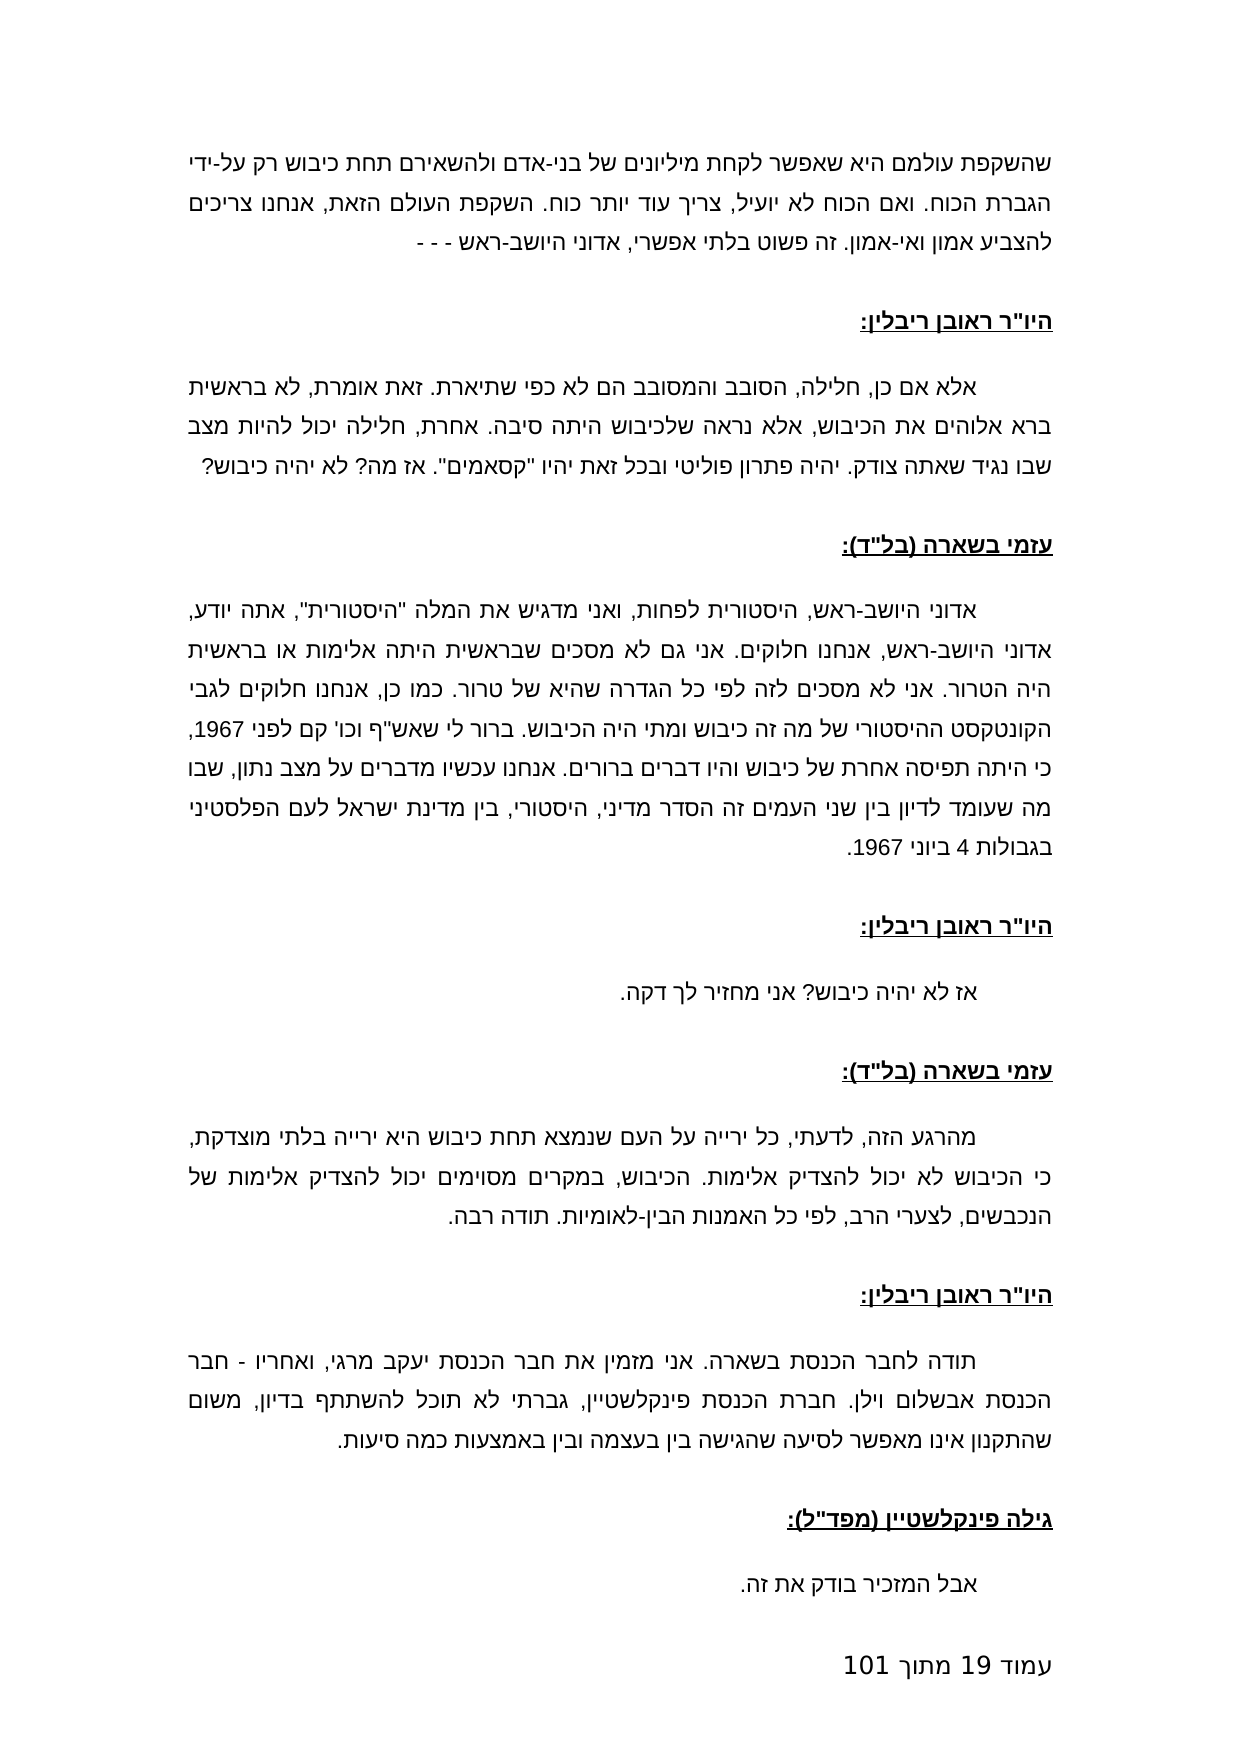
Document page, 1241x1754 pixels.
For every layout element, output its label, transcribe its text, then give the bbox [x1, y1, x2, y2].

text אבל המזכיר בודק את זה. [187, 1571, 1053, 1598]
text אדוני היושב-ראש, היסטורית לפחות, ואני מדגיש את המלה "היסטורית", אתה יודע, אדוני היושב-ראש, אנחנו חלוקים. אני גם לא מסכים שבראשית היתה אלימות או בראשית היה הטרור. אני לא מסכים לזה לפי כל הגדרה שהיא של טרור. כמו כן, אנחנו חלוקים לגבי הקונטקסט ההיסטורי של מה זה כיבוש ומתי היה הכיבוש. ברור לי שאש"ף וכו' קם לפני 1967, כי היתה תפיסה אחרת של כיבוש והיו דברים ברורים. אנחנו עכשיו מדברים על מצב נתון, שבו מה שעומד לדיון בין שני העמים זה הסדר מדיני, היסטורי, בין מדינת ישראל לעם הפלסטיני בגבולות 4 ביוני 1967. [187, 597, 1053, 861]
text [187, 150, 1053, 255]
text גילה פינקלשטיין (מפד"ל): [187, 1506, 1053, 1532]
text אז לא יהיה כיבוש? אני מחזיר לך דקה. [187, 979, 1053, 1006]
text עזמי בשארה (בל"ד): [187, 1058, 1053, 1084]
text היו"ר ראובן ריבלין: [187, 913, 1053, 940]
text מהרגע הזה, לדעתי, כל ירייה על העם שנמצא תחת כיבוש היא ירייה בלתי מוצדקת, כי הכיבוש לא יכול להצדיק אלימות. הכיבוש, במקרים מסוימים יכול להצדיק אלימות של הנכבשים, לצערי הרב, לפי כל האמנות הבין-לאומיות. תודה רבה. [187, 1124, 1053, 1229]
text תודה לחבר הכנסת בשארה. אני מזמין את חבר הכנסת יעקב מרגי, ואחריו - חבר הכנסת אבשלום וילן. חברת הכנסת פינקלשטיין, גברתי לא תוכל להשתתף בדיון, משום שהתקנון אינו מאפשר לסיעה שהגישה בין בעצמה ובין באמצעות כמה סיעות. [187, 1348, 1053, 1453]
text אלא אם כן, חלילה, הסובב והמסובב הם לא כפי שתיארת. זאת אומרת, לא בראשית ברא אלוהים את הכיבוש, אלא נראה שלכיבוש היתה סיבה. אחרת, חלילה יכול להיות מצב שבו נגיד שאתה צודק. יהיה פתרון פוליטי ובכל זאת יהיו "קסאמים". אז מה? לא יהיה כיבוש? [187, 374, 1053, 479]
text עזמי בשארה (בל"ד): [187, 532, 1053, 558]
text היו"ר ראובן ריבלין: [187, 1282, 1053, 1308]
text היו"ר ראובן ריבלין: [187, 308, 1053, 334]
